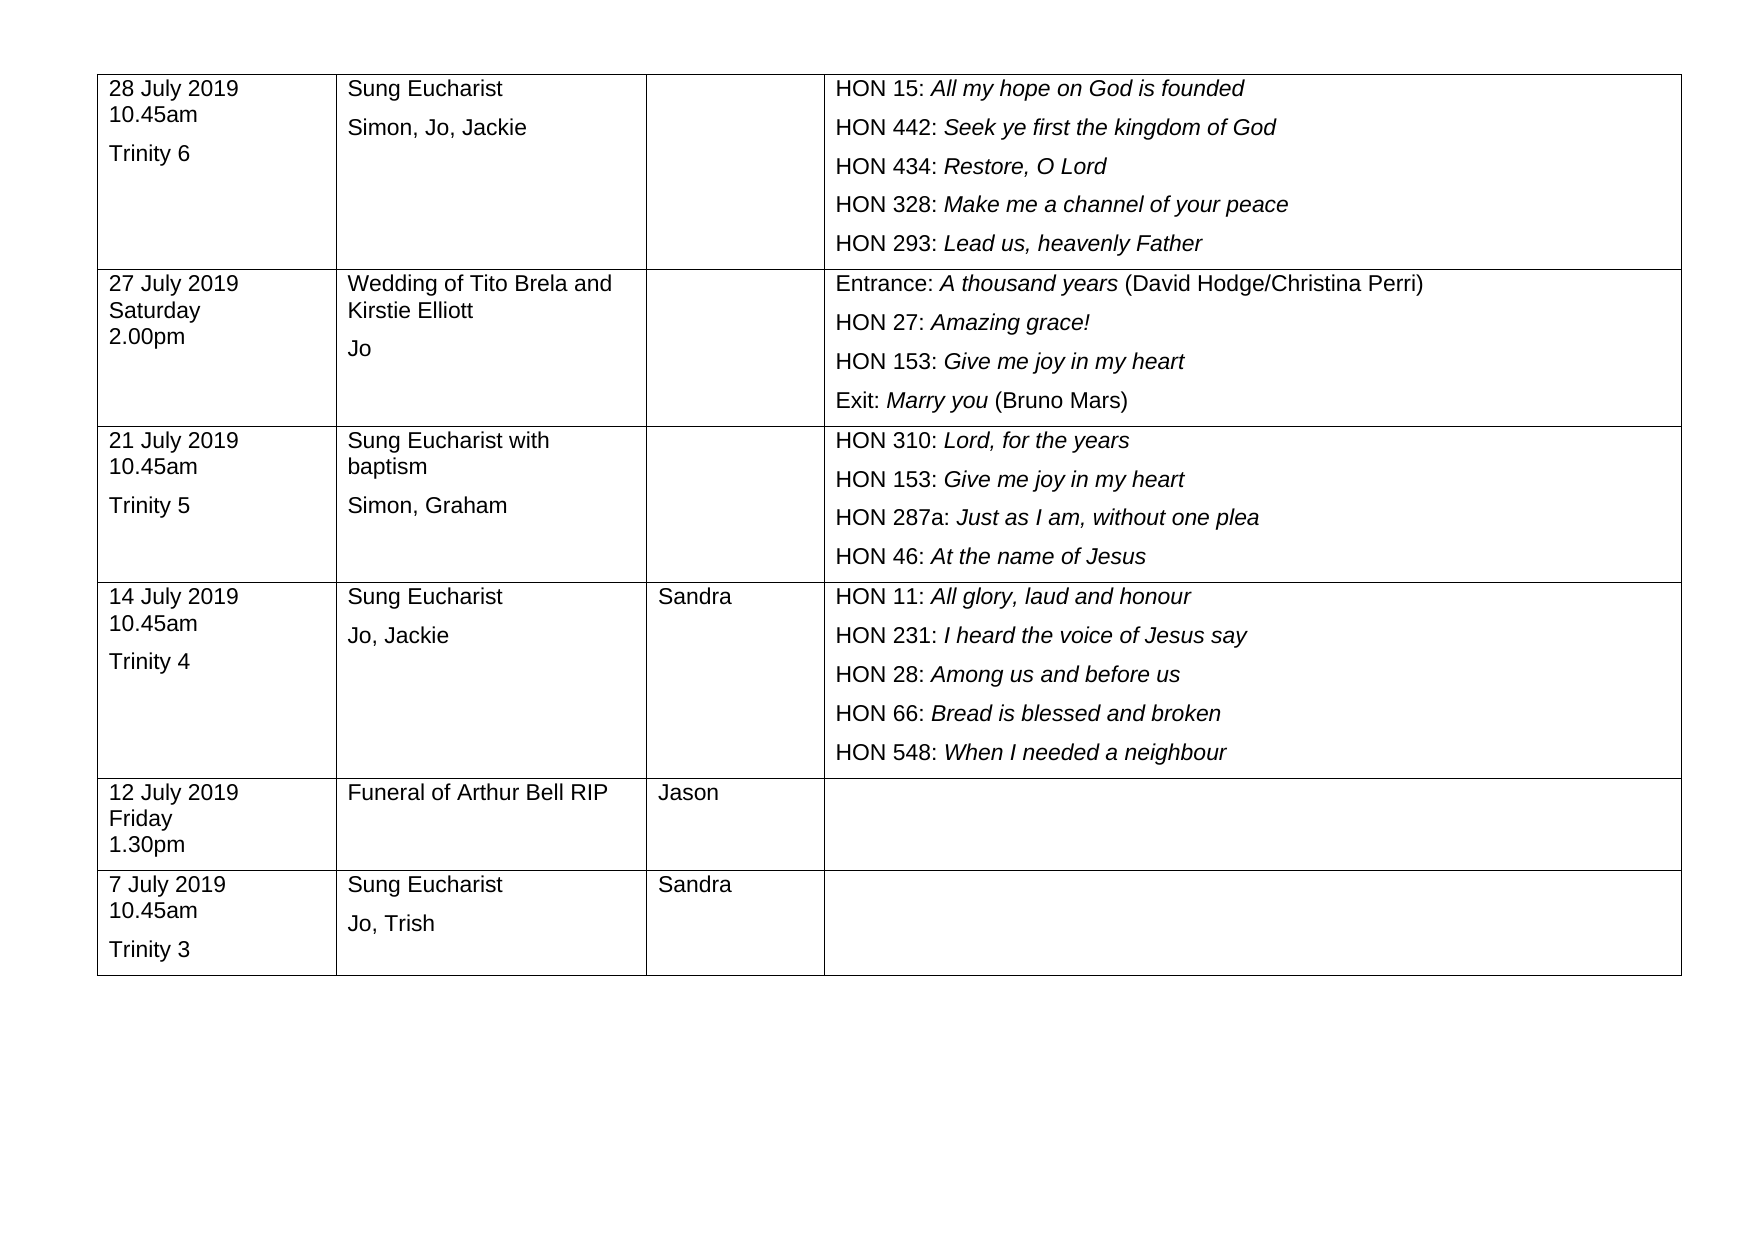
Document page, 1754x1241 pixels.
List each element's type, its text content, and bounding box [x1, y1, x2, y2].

table_cell [647, 75, 824, 269]
table_cell Funeral of Arthur Bell RIP [337, 779, 646, 870]
table_cell 14 July 2019 10.45am Trinity 4 [98, 583, 336, 777]
table_cell 12 July 2019 Friday 1.30pm [98, 779, 336, 870]
table_cell [825, 779, 1681, 870]
table_cell 7 July 2019 10.45am Trinity 3 [98, 871, 336, 975]
table_cell 27 July 2019 Saturday 2.00pm [98, 270, 336, 426]
table_cell Sung Eucharist Simon, Jo, Jackie [337, 75, 646, 269]
table_cell Entrance: A thousand years (David Hodge/Christina Perri) HON 27: Amazing grace! HON 153: Give me joy in my heart Exit: Marry you (Bruno Mars) [825, 270, 1681, 426]
table_cell Sung Eucharist Jo, Trish [337, 871, 646, 975]
table_cell HON 310: Lord, for the years HON 153: Give me joy in my heart HON 287a: Just as I am, without one plea HON 46: At the name of Jesus [825, 427, 1681, 582]
table_cell [647, 270, 824, 426]
table_cell Sung Eucharist with baptism Simon, Graham [337, 427, 646, 582]
table_cell Sung Eucharist Jo, Jackie [337, 583, 646, 777]
table_cell HON 15: All my hope on God is founded HON 442: Seek ye first the kingdom of God HON 434: Restore, O Lord HON 328: Make me a channel of your peace HON 293: Lead us, heavenly Father [825, 75, 1681, 269]
table_cell 21 July 2019 10.45am Trinity 5 [98, 427, 336, 582]
table_cell [825, 871, 1681, 975]
table_cell [647, 427, 824, 582]
table_cell Jason [647, 779, 824, 870]
table_cell Wedding of Tito Brela and Kirstie Elliott Jo [337, 270, 646, 426]
table_cell Sandra [647, 583, 824, 777]
table_cell Sandra [647, 871, 824, 975]
table_cell HON 11: All glory, laud and honour HON 231: I heard the voice of Jesus say HON 28: Among us and before us HON 66: Bread is blessed and broken HON 548: When I needed a neighbour [825, 583, 1681, 777]
table_cell 28 July 2019 10.45am Trinity 6 [98, 75, 336, 269]
